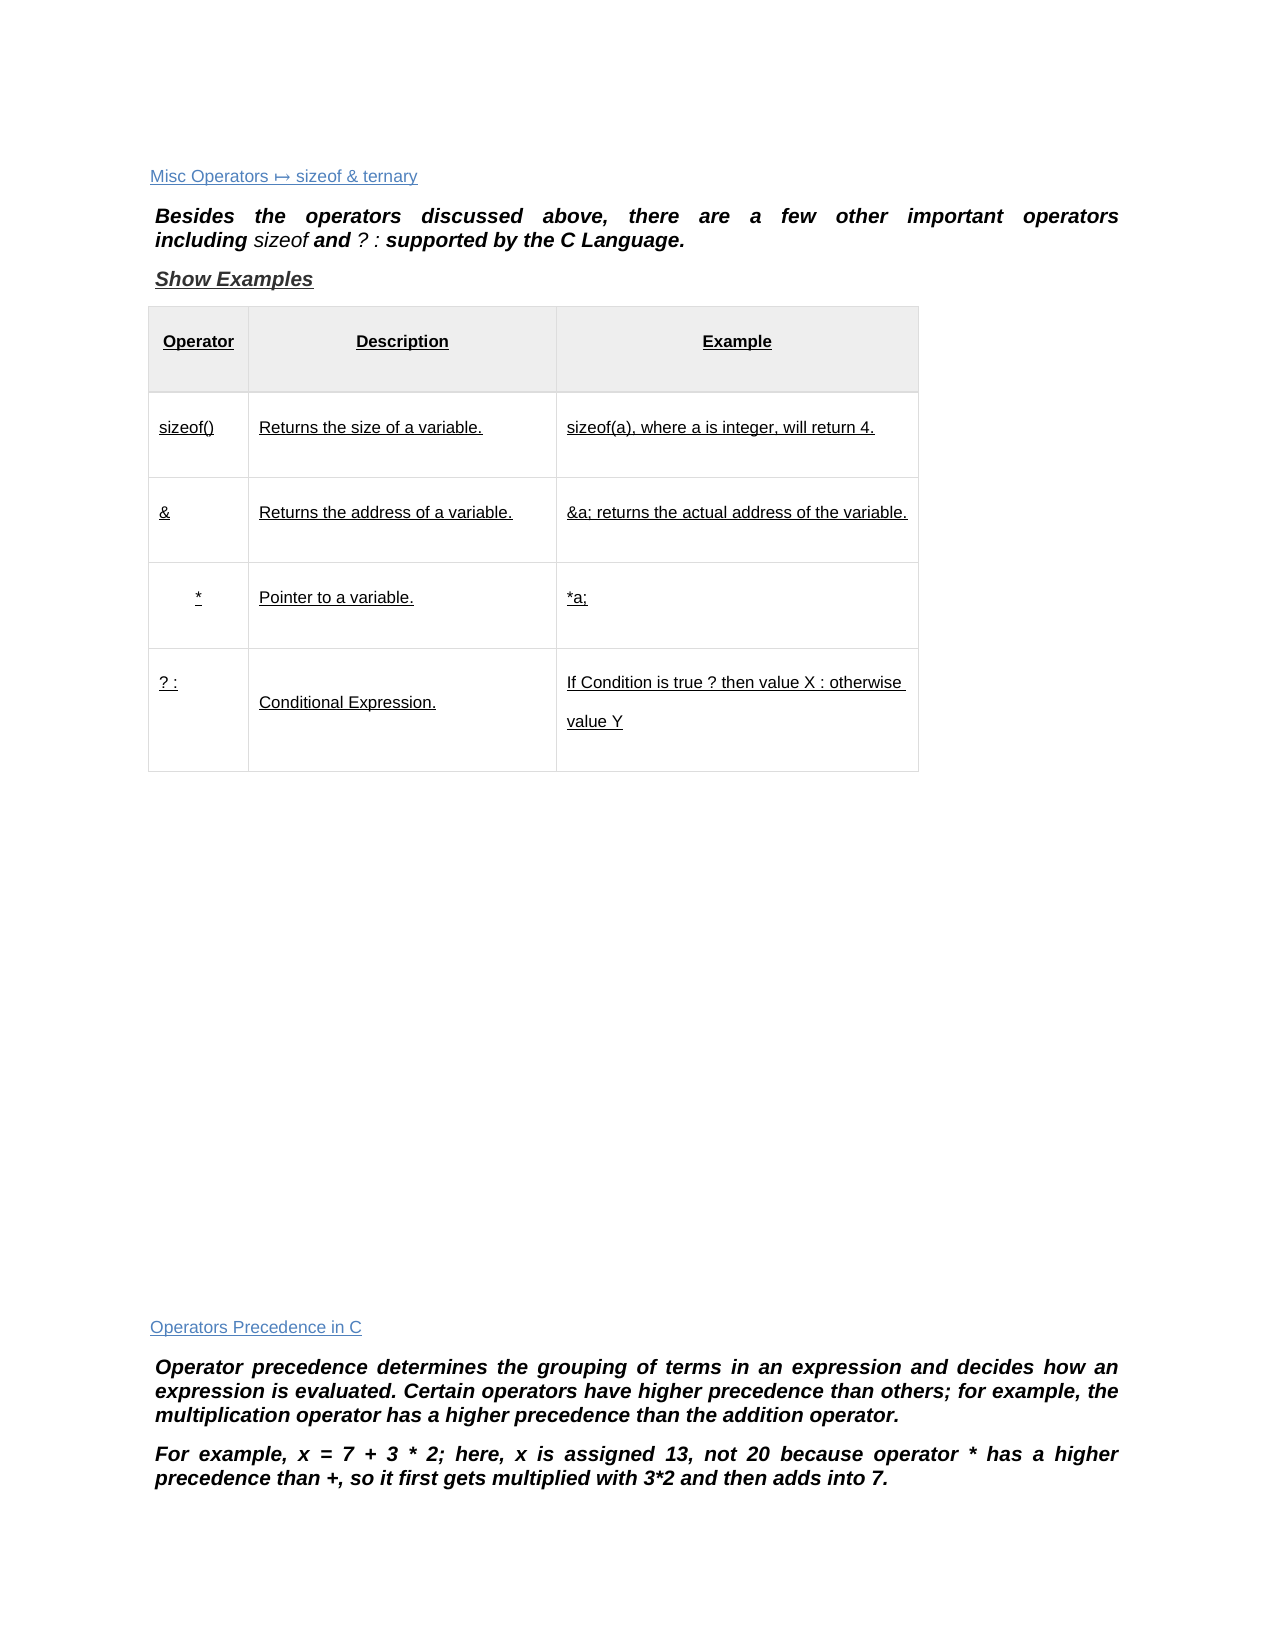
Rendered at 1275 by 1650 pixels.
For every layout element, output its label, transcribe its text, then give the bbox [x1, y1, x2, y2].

table_cell *a; [557, 563, 918, 647]
table_cell & [149, 478, 248, 562]
table_cell Pointer to a variable. [249, 563, 556, 647]
table_cell &a; returns the actual address of the variable. [557, 478, 918, 562]
subtitle Operators Precedence in C [150, 1302, 1125, 1337]
table_cell ? : [149, 649, 248, 771]
table_cell sizeof() [149, 393, 248, 477]
text Besides the operators discussed above, there are a few other important operators including sizeof and ? : supported by the C Language. [155, 204, 1120, 252]
table_cell Conditional Expression. [249, 649, 556, 771]
table_header Example [557, 307, 918, 391]
table_header Operator [149, 307, 248, 391]
table_cell Returns the address of a variable. [249, 478, 556, 562]
text For example, x = 7 + 3 * 2; here, x is assigned 13, not 20 because operator * has a higher precedence than +, so it first gets multiplied with 3*2 and then adds into 7. [155, 1442, 1120, 1490]
table_cell Returns the size of a variable. [249, 393, 556, 477]
table_header Description [249, 307, 556, 391]
text Operator precedence determines the grouping of terms in an expression and decides how an expression is evaluated. Certain operators have higher precedence than others; for example, the multiplication operator has a higher precedence than the addition operator. [155, 1355, 1120, 1427]
table_cell sizeof(a), where a is integer, will return 4. [557, 393, 918, 477]
table_cell * [149, 563, 248, 647]
subtitle Misc Operators ↦ sizeof & ternary [150, 150, 1125, 186]
table_cell If Condition is true ? then value X : otherwise value Y [557, 649, 918, 771]
text Show Examples [155, 267, 1120, 291]
